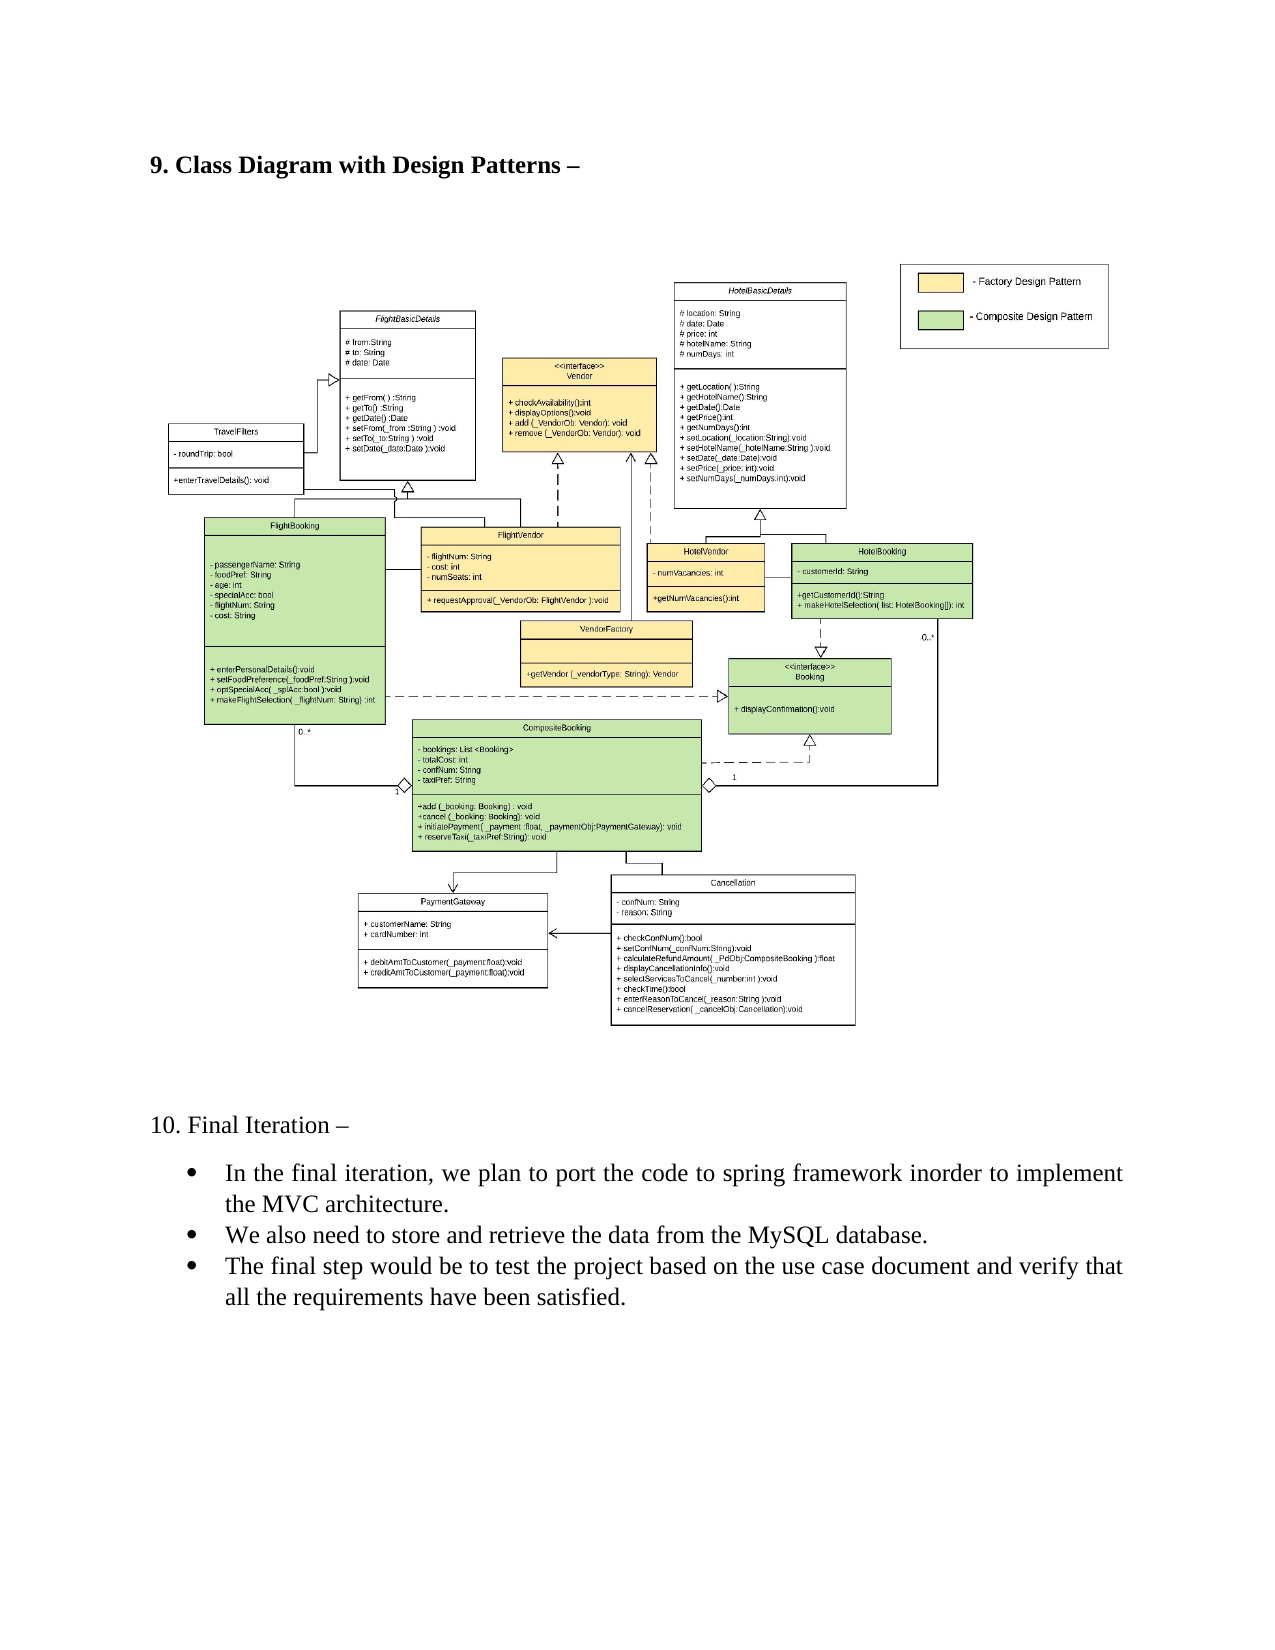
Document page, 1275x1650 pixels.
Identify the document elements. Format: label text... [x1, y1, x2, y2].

text 10. Final Iteration – [150, 1110, 1125, 1139]
list In the final iteration, we plan to port the code to spring framework inorder to implement the MVC architecture. [187, 1158, 1125, 1218]
list The final step would be to test the project based on the use case document and verify that all the requirements have been satisfied. [187, 1251, 1125, 1311]
text 9. Class Diagram with Design Patterns – [150, 150, 1125, 179]
list We also need to store and retrieve the data from the MySQL database. [187, 1220, 1125, 1249]
picture [150, 245, 1125, 1044]
